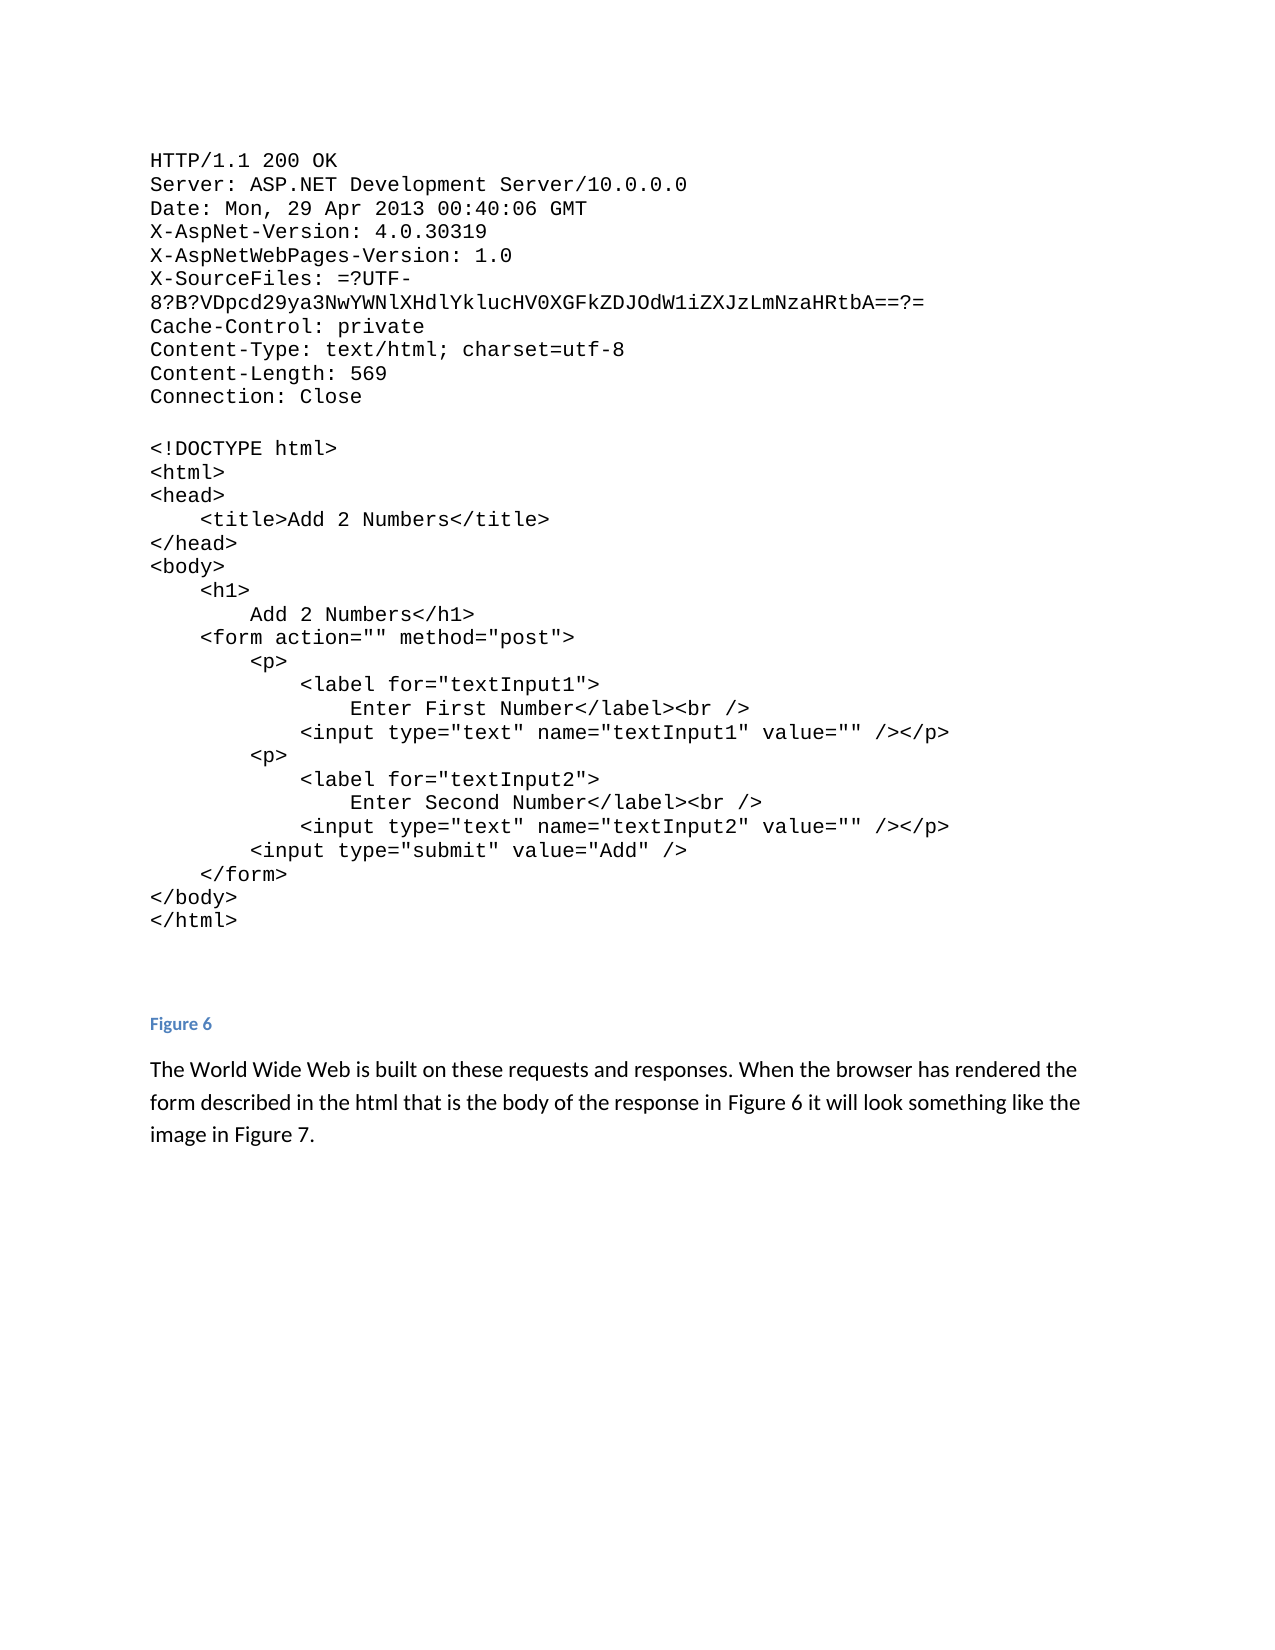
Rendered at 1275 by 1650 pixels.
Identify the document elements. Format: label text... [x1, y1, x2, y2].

text Figure 6 [150, 1012, 1125, 1035]
text The World Wide Web is built on these requests and responses. When the browser has rendered the form described in the html that is the body of the response in Figure 5 it will look something like the image in Figure 6. [150, 1056, 1125, 1148]
